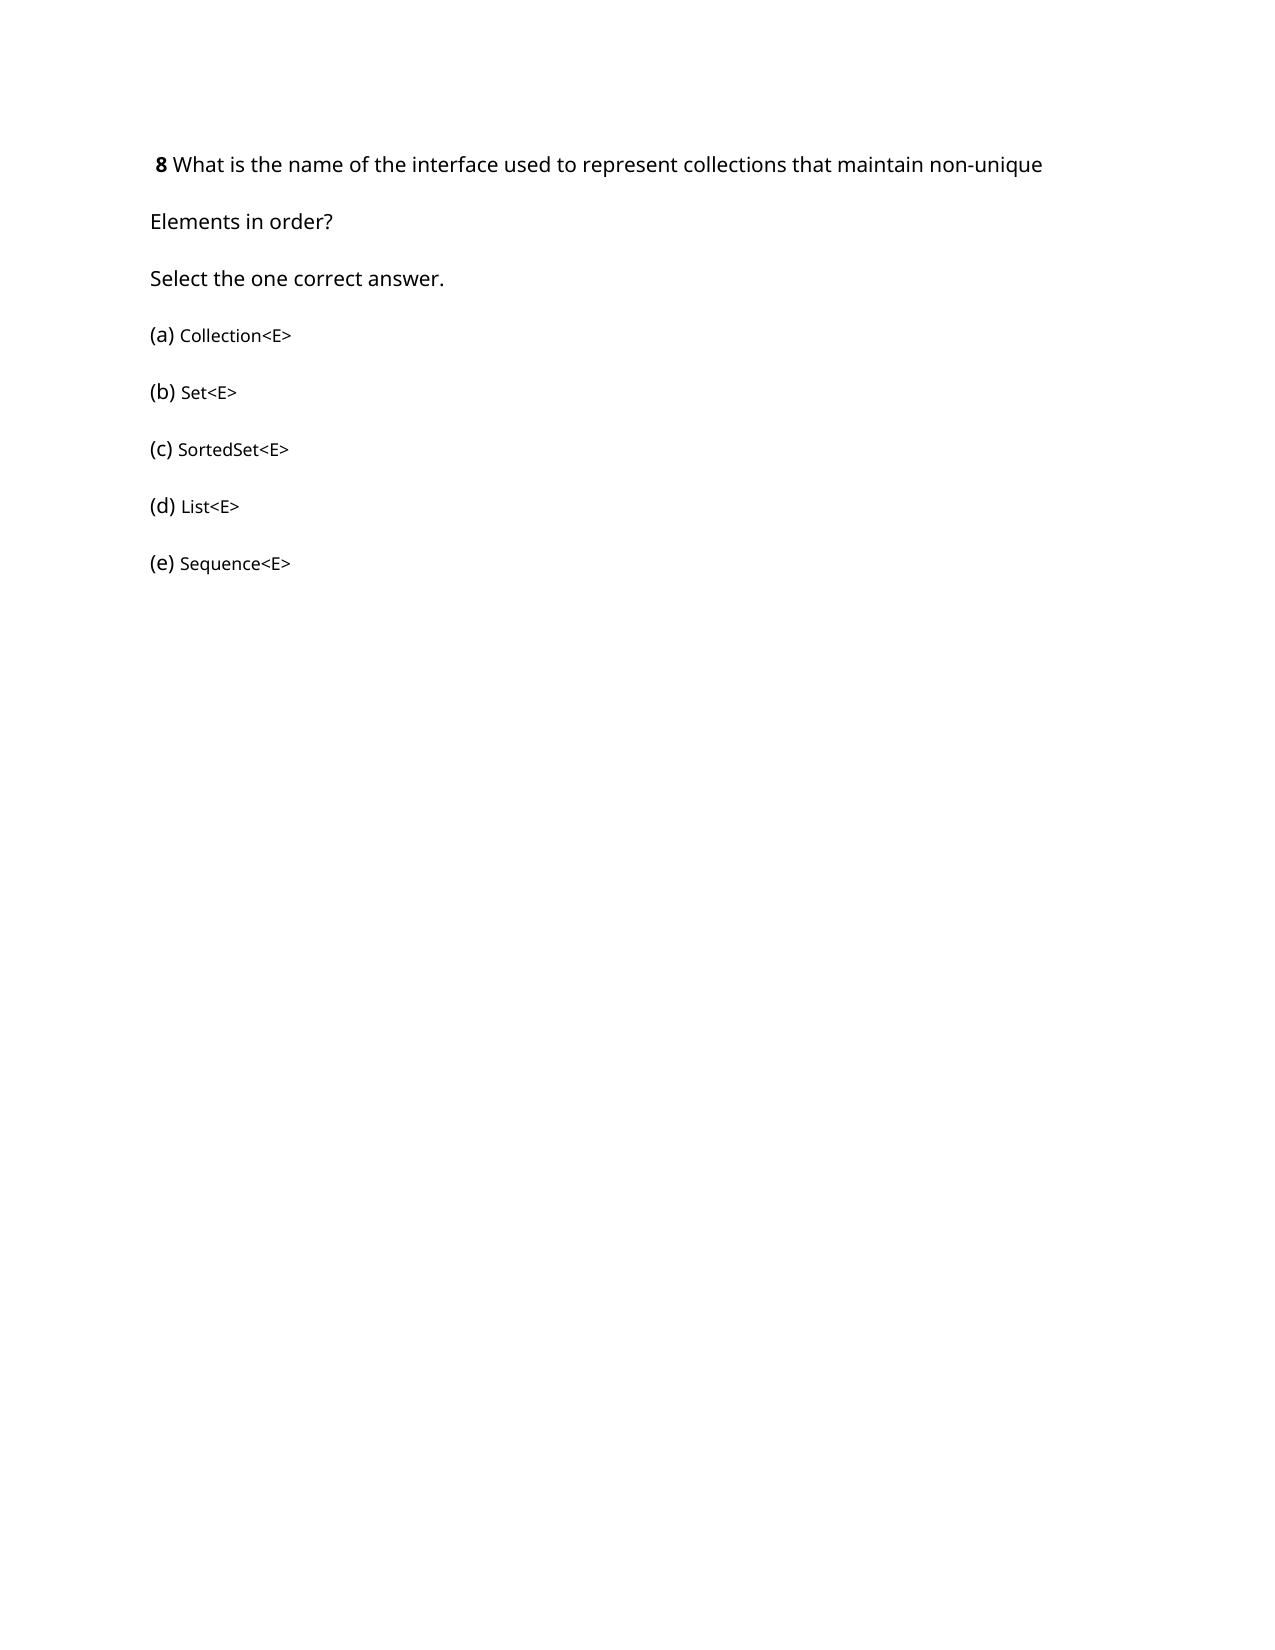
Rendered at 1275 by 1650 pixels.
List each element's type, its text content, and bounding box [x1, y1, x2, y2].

text (a) Collection<E> [150, 321, 1125, 349]
text (c) SortedSet<E> [150, 434, 1125, 463]
text Elements in order? [150, 207, 1125, 235]
text (d) List<E> [150, 491, 1125, 520]
text 8 What is the name of the interface used to represent collections that maintain non-unique [150, 150, 1125, 178]
text (e) Sequence<E> [150, 548, 1125, 577]
text (b) Set<E> [150, 377, 1125, 406]
text Select the one correct answer. [150, 264, 1125, 292]
